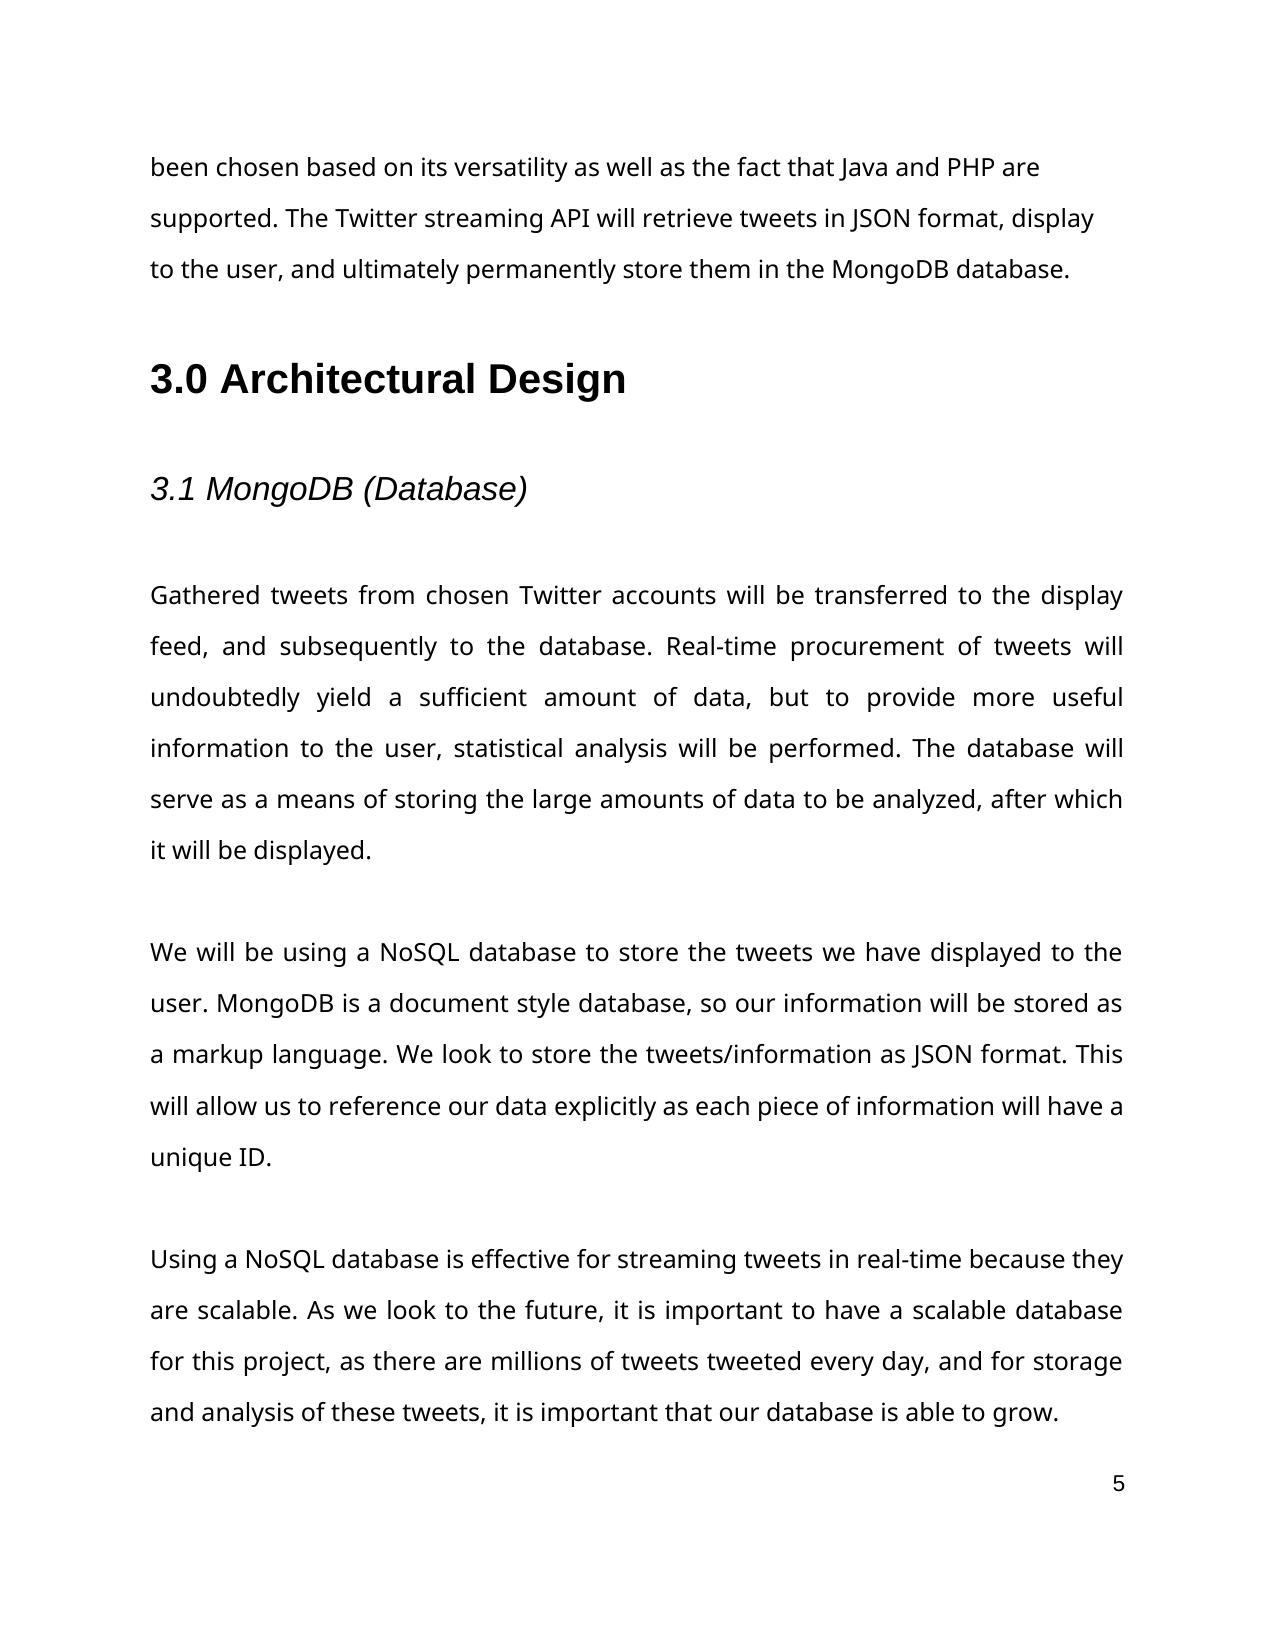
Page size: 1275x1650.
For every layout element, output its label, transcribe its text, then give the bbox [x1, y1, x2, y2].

text Gathered tweets from chosen Twitter accounts will be transferred to the display feed, and subsequently to the database. Real-time procurement of tweets will undoubtedly yield a sufficient amount of data, but to provide more useful information to the user, statistical analysis will be performed. The database will serve as a means of storing the large amounts of data to be analyzed, after which it will be displayed. [150, 578, 1125, 867]
text Using a NoSQL database is effective for streaming tweets in real-time because they are scalable. As we look to the future, it is important to have a scalable database for this project, as there are millions of tweets tweeted every day, and for storage and analysis of these tweets, it is important that our database is able to grow. [150, 1241, 1125, 1428]
text 3.1 MongoDB (Database) [150, 469, 1125, 508]
text We will be using a NoSQL database to store the tweets we have displayed to the user. MongoDB is a document style database, so our information will be stored as a markup language. We look to store the tweets/information as JSON format. This will allow us to reference our data explicitly as each piece of information will have a unique ID. [150, 935, 1125, 1173]
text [150, 150, 1125, 286]
text 3.0 Architectural Design [150, 354, 1125, 402]
